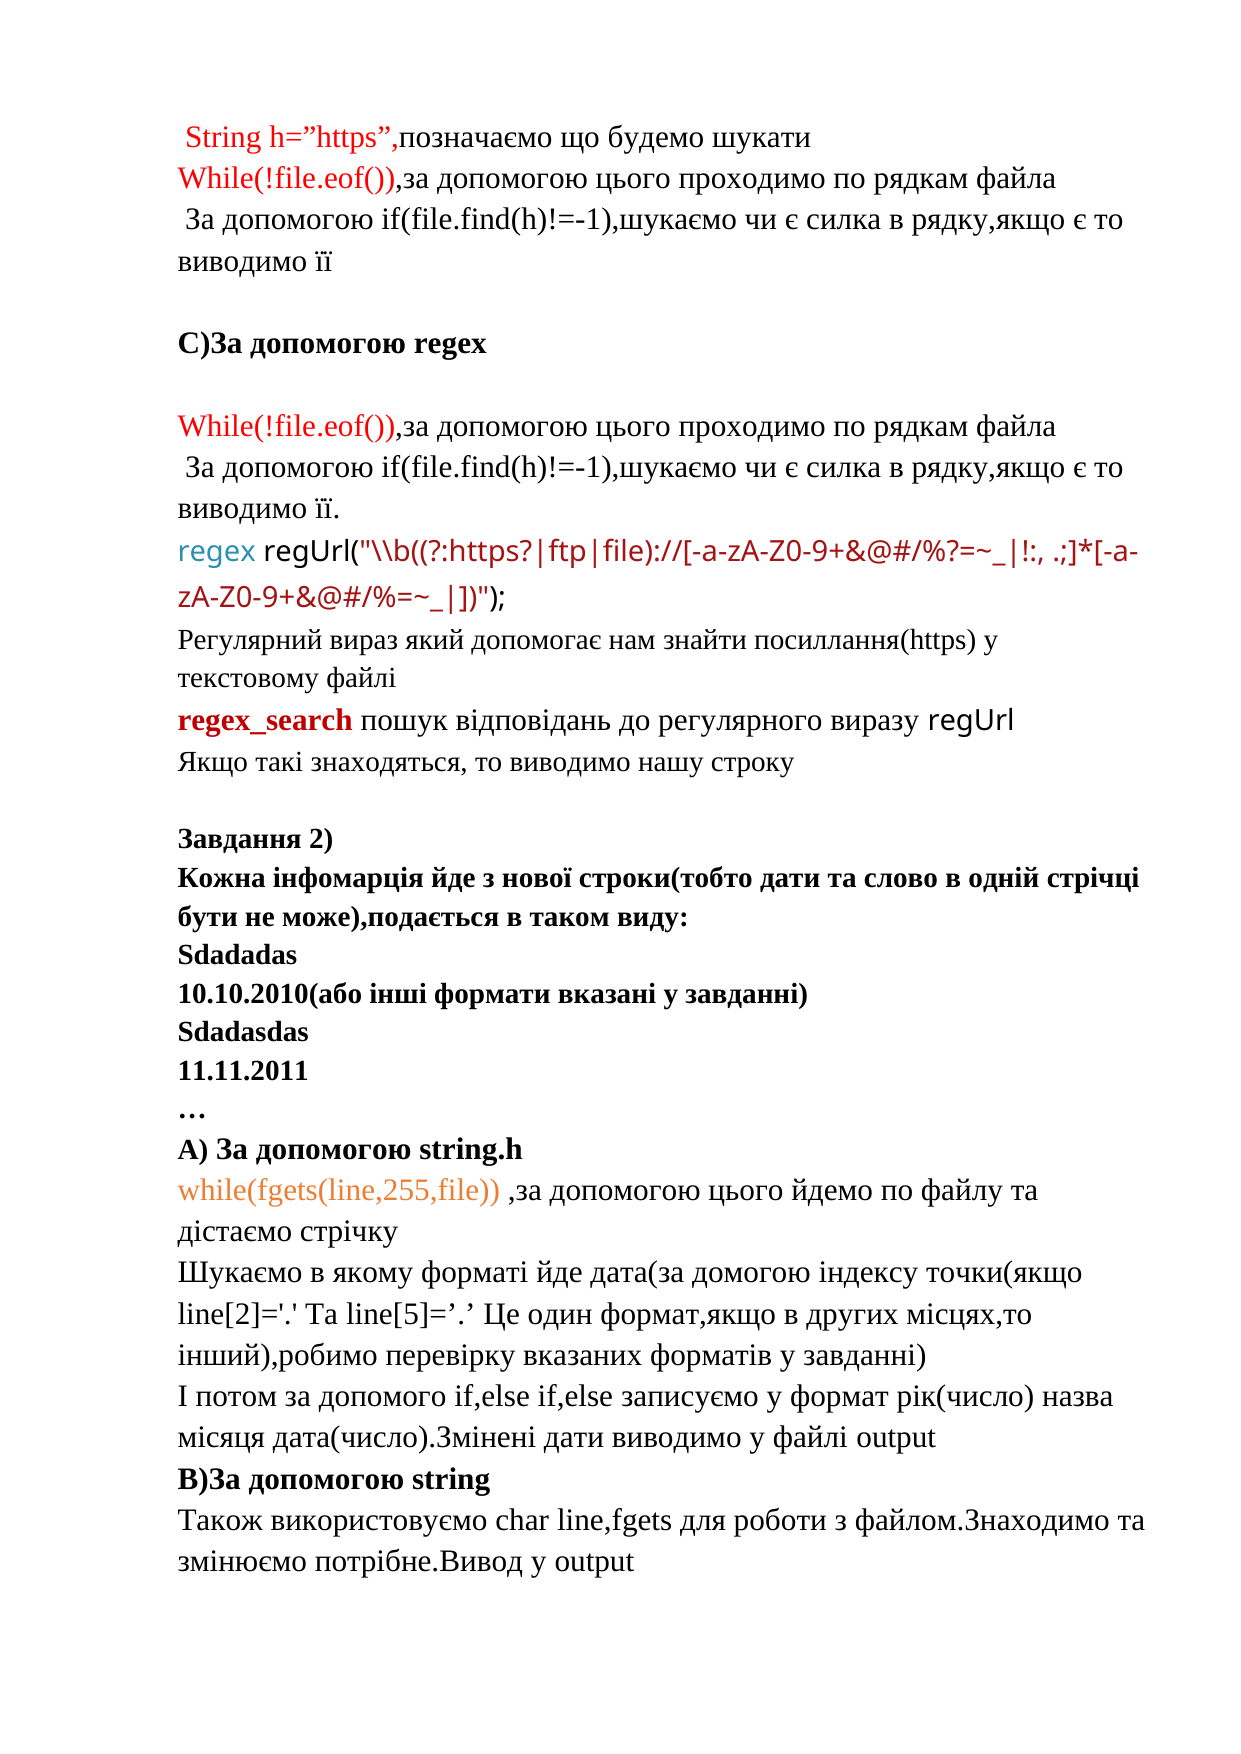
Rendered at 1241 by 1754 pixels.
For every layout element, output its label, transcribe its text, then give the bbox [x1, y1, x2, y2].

text String h=”https”,позначаємо що будемо шукати [177, 118, 1152, 154]
text В)За допомогою string [177, 1460, 1152, 1496]
text Sdadasdas [177, 1014, 1152, 1048]
text regex regUrl("\\b((?:https?|ftp|file)://[-a-zA-Z0-9+&@#/%?=~_|!:, .;]*[-a-zA-Z0-9+&@#/%=~_|])"); [177, 531, 1152, 616]
text 10.10.2010(або інші формати вказані у завданні) [177, 976, 1152, 1009]
text Також використовуємо char line,fgets для роботи з файлом.Знаходимо та змінюємо потрібне.Вивод у output [177, 1501, 1152, 1578]
text C)За допомогою regex [177, 324, 1152, 360]
text Sdadadas [177, 937, 1152, 971]
text 11.11.2011 [177, 1053, 1152, 1086]
text While(!file.eof()),за допомогою цього проходимо по рядкам файла [177, 407, 1152, 443]
text while(fgets(line,255,file)) ,за допомогою цього йдемо по файлу та дістаємо стрічку [177, 1171, 1152, 1248]
text За допомогою if(file.find(h)!=-1),шукаємо чи є силка в рядку,якщо є то виводимо її [177, 201, 1152, 278]
text A) За допомогою string.h [177, 1130, 1152, 1166]
text … [177, 1091, 1152, 1125]
text І потом за допомого if,else if,else записуємо у формат рік(число) назва місяця дата(число).Змінені дати виводимо у файлі output [177, 1377, 1152, 1455]
text Завдання 2) [177, 822, 1152, 855]
text Кожна інфомарція йде з нової строки(тобто дати та слово в одній стрічці бути не може),подається в таком виду: [177, 860, 1152, 932]
text Якщо такі знаходяться, то виводимо нашу строку [177, 744, 1152, 778]
text Регулярний вираз який допомогає нам знайти посиллання(https) у текстовому файлі [177, 622, 1152, 694]
text Шукаємо в якому форматі йде дата(за домогою індексу точки(якщо line[2]='.' Та line[5]=’.’ Це один формат,якщо в других місцях,то інший),робимо перевірку вказаних форматів у завданні) [177, 1254, 1152, 1372]
text While(!file.eof()),за допомогою цього проходимо по рядкам файла [177, 159, 1152, 195]
text За допомогою if(file.find(h)!=-1),шукаємо чи є силка в рядку,якщо є то виводимо її. [177, 448, 1152, 525]
text regex_search пошук відповідань до регулярного виразу regUrl [177, 699, 1152, 739]
